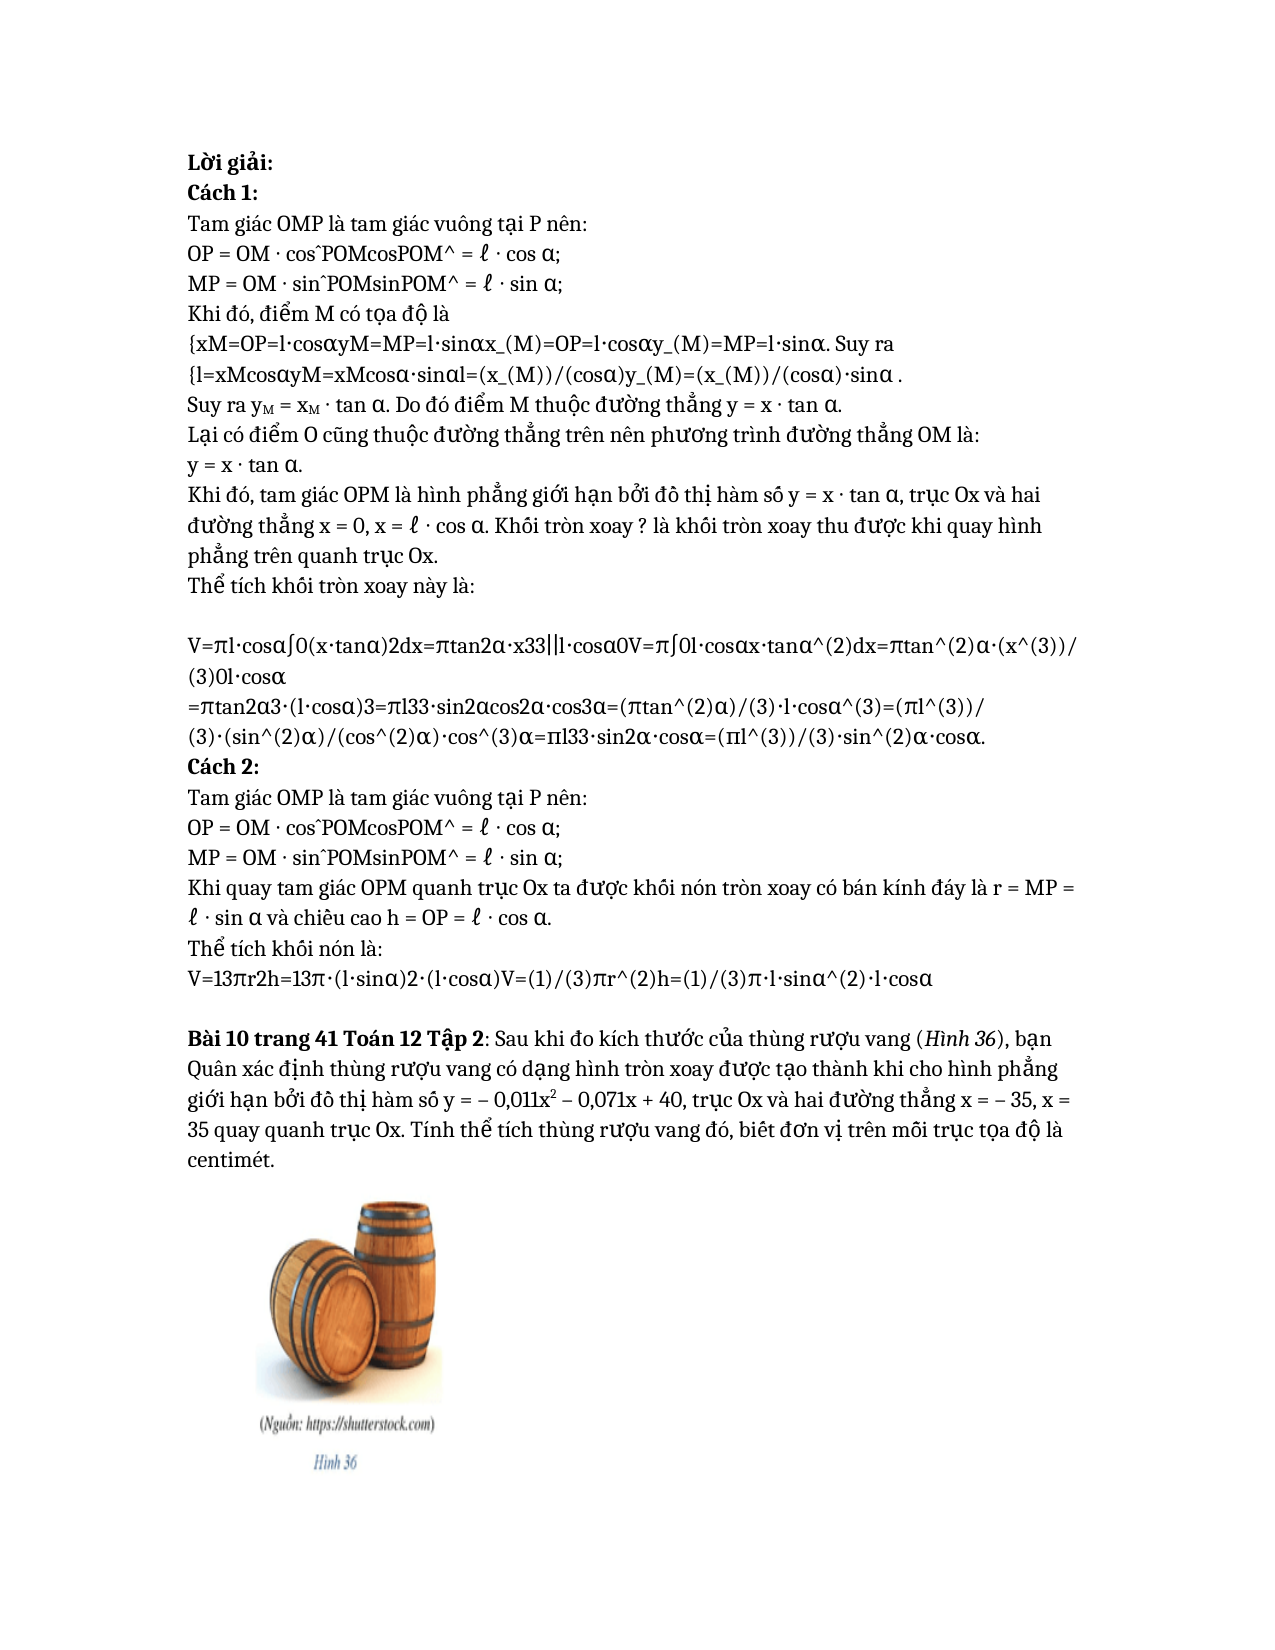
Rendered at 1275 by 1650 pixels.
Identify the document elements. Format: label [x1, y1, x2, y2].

picture [206, 1177, 519, 1490]
text [187, 150, 1087, 1489]
